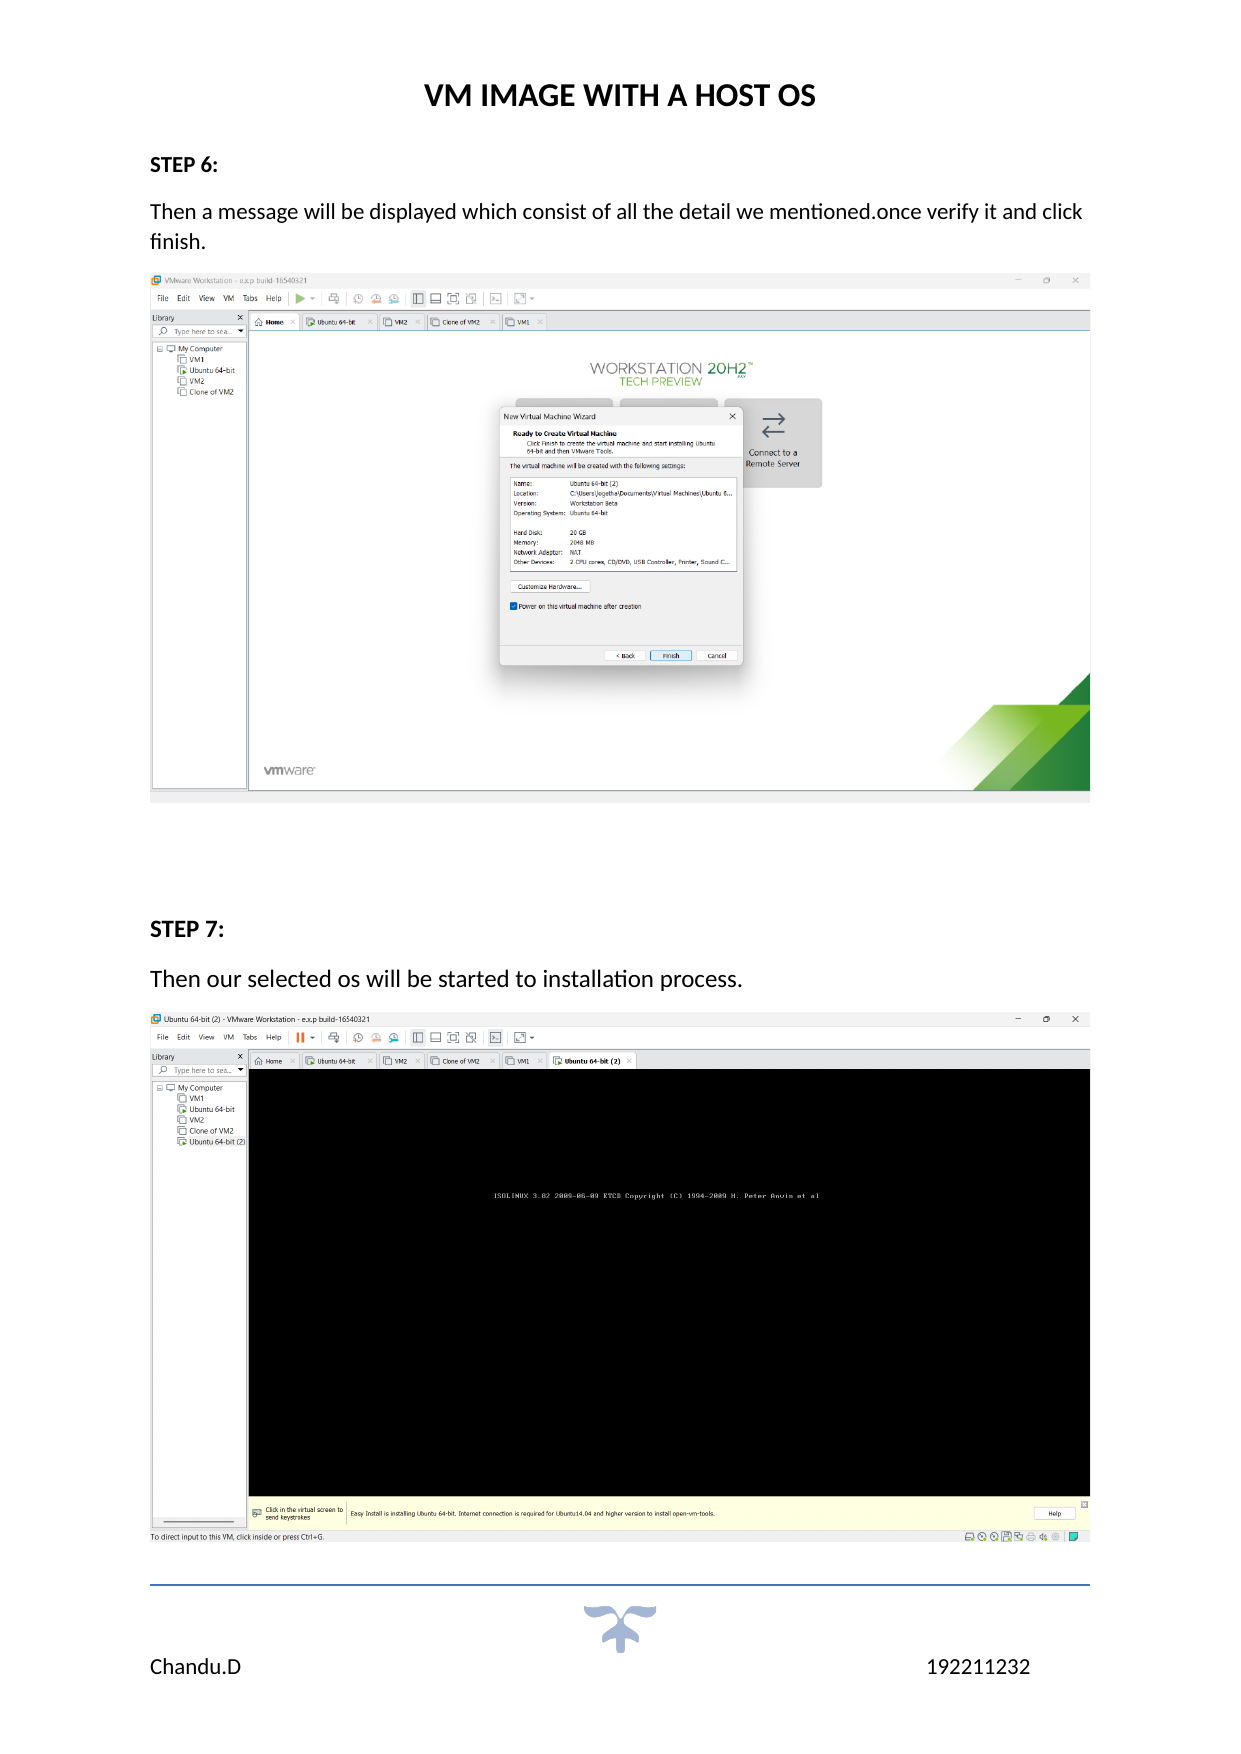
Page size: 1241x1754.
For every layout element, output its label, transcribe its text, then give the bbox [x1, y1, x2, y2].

text Then our selected os will be started to installation process. [150, 963, 1090, 994]
text STEP 7: [150, 914, 1090, 944]
text Then a message will be displayed which consist of all the detail we mentioned.once verify it and click finish. [150, 197, 1090, 255]
picture [150, 273, 1091, 803]
picture [150, 1012, 1091, 1542]
text STEP 6: [150, 150, 1090, 178]
